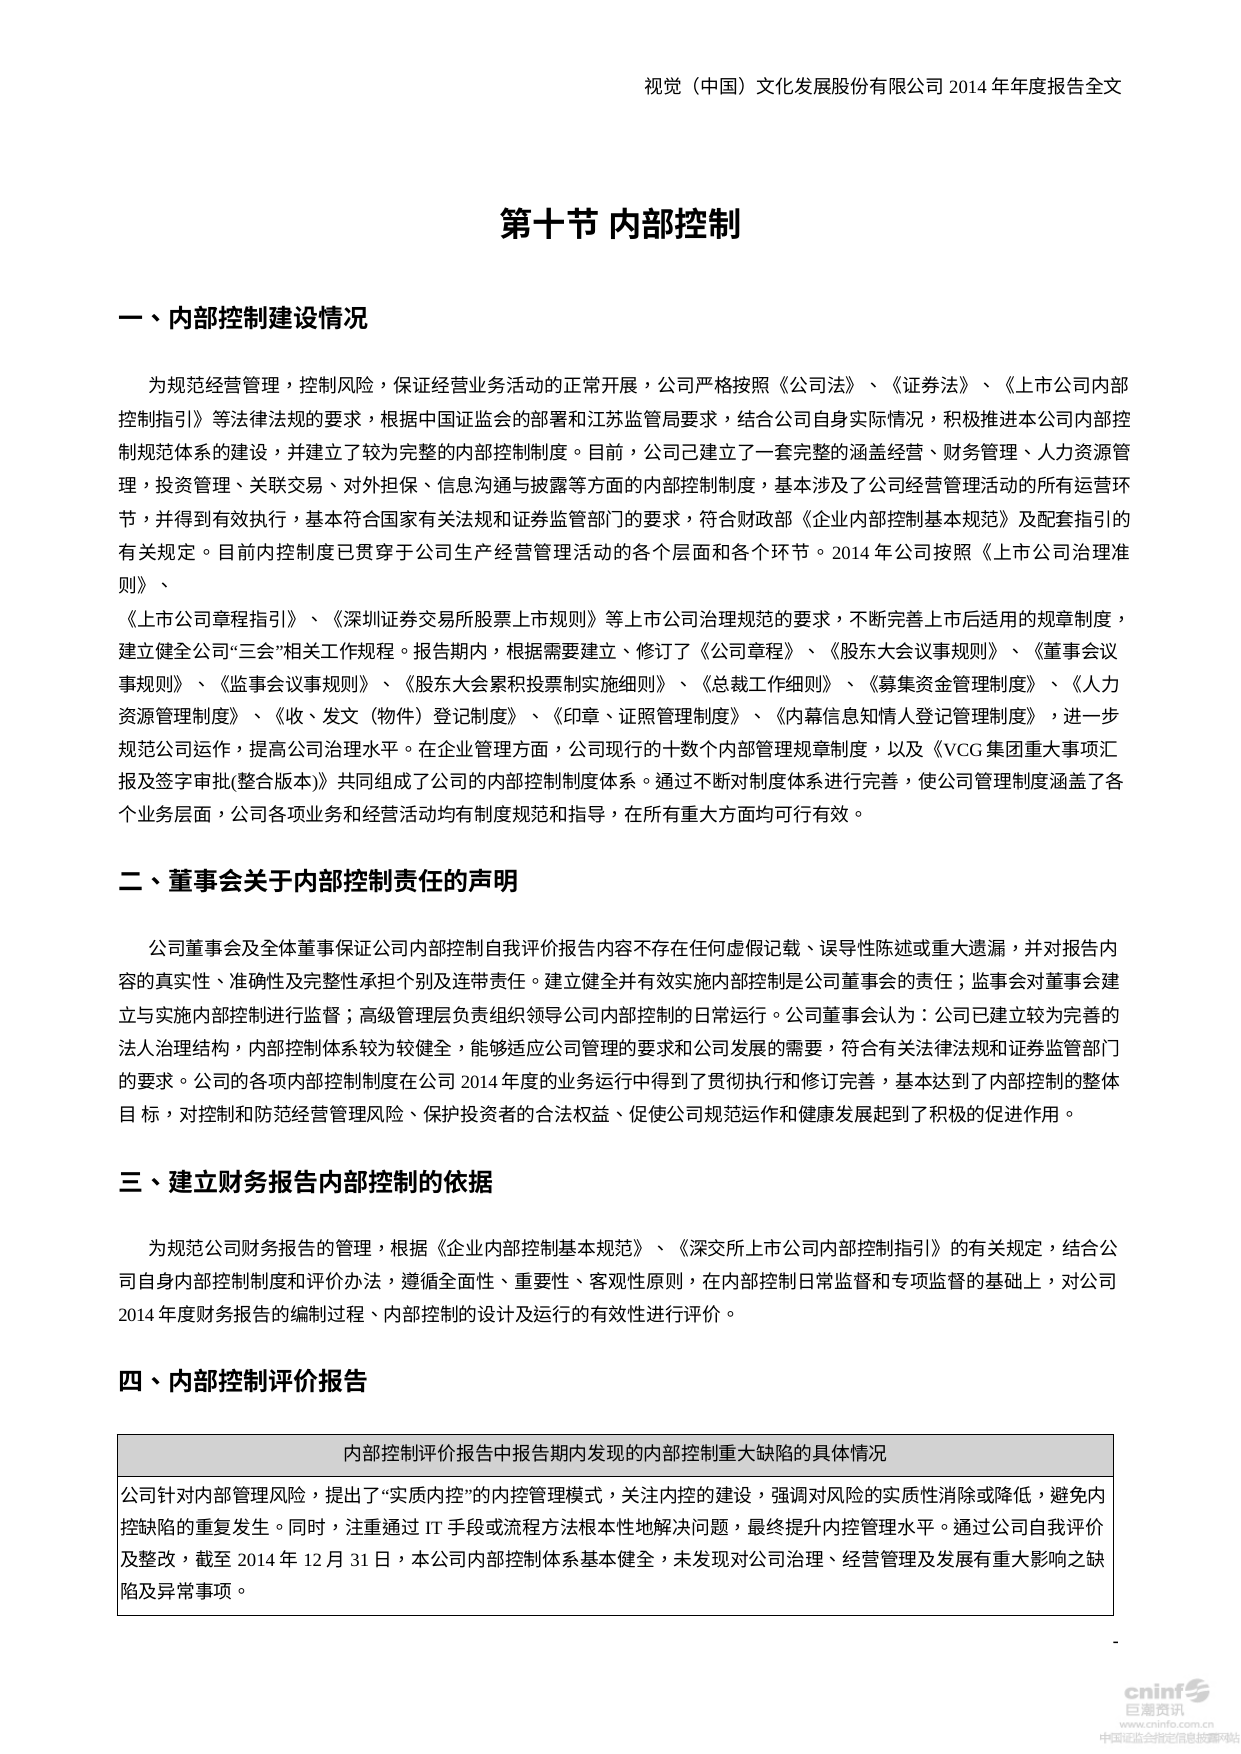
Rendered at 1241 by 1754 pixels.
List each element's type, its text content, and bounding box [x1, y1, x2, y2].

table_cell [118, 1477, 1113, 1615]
subtitle 三、建立财务报告内部控制的依据 [118, 1164, 1240, 1198]
subtitle 一、内部控制建设情况 [118, 301, 1240, 335]
text 为规范公司财务报告的管理，根据《企业内部控制基本规范》、《深交所上市公司内部控制指引》的有关规定，结合公 司自身内部控制制度和评价办法，遵循全面性、重要性、客观性原则，在内部控制日常监督和专项监督的基础上，对公司2014 年度财务报告的编制过程、内部控制的设计及运行的有效性进行评价。 [118, 1236, 1122, 1326]
picture [1099, 1673, 1241, 1754]
text 《上市公司章程指引》、《深圳证券交易所股票上市规则》等上市公司治理规范的要求，不断完善上市后适用的规章制度， 建立健全公司“三会”相关工作规程。报告期内，根据需要建立、修订了《公司章程》、《股东大会议事规则》、《董事会议 事规则》、《监事会议事规则》、《股东大会累积投票制实施细则》、《总裁工作细则》、《募集资金管理制度》、《人力 资源管理制度》、《收、发文（物件）登记制度》、《印章、证照管理制度》、《内幕信息知情人登记管理制度》，进一步 规范公司运作，提高公司治理水平。在企业管理方面，公司现行的十数个内部管理规章制度，以及《VCG集团重大事项汇 报及签字审批(整合版本)》共同组成了公司的内部控制制度体系。通过不断对制度体系进行完善，使公司管理制度涵盖了各 个业务层面，公司各项业务和经营活动均有制度规范和指导，在所有重大方面均可行有效。 [118, 606, 1133, 827]
text 公司董事会及全体董事保证公司内部控制自我评价报告内容不存在任何虚假记载、误导性陈述或重大遗漏，并对报告内 容的真实性、准确性及完整性承担个别及连带责任。建立健全并有效实施内部控制是公司董事会的责任；监事会对董事会建 立与实施内部控制进行监督；高级管理层负责组织领导公司内部控制的日常运行。公司董事会认为：公司已建立较为完善的 法人治理结构，内部控制体系较为较健全，能够适应公司管理的要求和公司发展的需要，符合有关法律法规和证券监管部门 的要求。公司的各项内部控制制度在公司2014年度的业务运行中得到了贯彻执行和修订完善，基本达到了内部控制的整体目 标，对控制和防范经营管理风险、保护投资者的合法权益、促使公司规范运作和健康发展起到了积极的促进作用。 [118, 936, 1122, 1127]
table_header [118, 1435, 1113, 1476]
subtitle 二、董事会关于内部控制责任的声明 [118, 864, 1240, 898]
text 为规范经营管理，控制风险，保证经营业务活动的正常开展，公司严格按照《公司法》、《证券法》、《上市公司内部 控制指引》等法律法规的要求，根据中国证监会的部署和江苏监管局要求，结合公司自身实际情况，积极推进本公司内部控 制规范体系的建设，并建立了较为完整的内部控制制度。目前，公司己建立了一套完整的涵盖经营、财务管理、人力资源管 理，投资管理、关联交易、对外担保、信息沟通与披露等方面的内部控制制度，基本涉及了公司经营管理活动的所有运营环 节，并得到有效执行，基本符合国家有关法规和证券监管部门的要求，符合财政部《企业内部控制基本规范》及配套指引的 有关规定。目前内控制度已贯穿于公司生产经营管理活动的各个层面和各个环节。2014年公司按照《上市公司治理准则》、 [118, 372, 1131, 598]
subtitle 第十节 内部控制 [276, 200, 965, 246]
subtitle 四、内部控制评价报告 [118, 1363, 1240, 1398]
